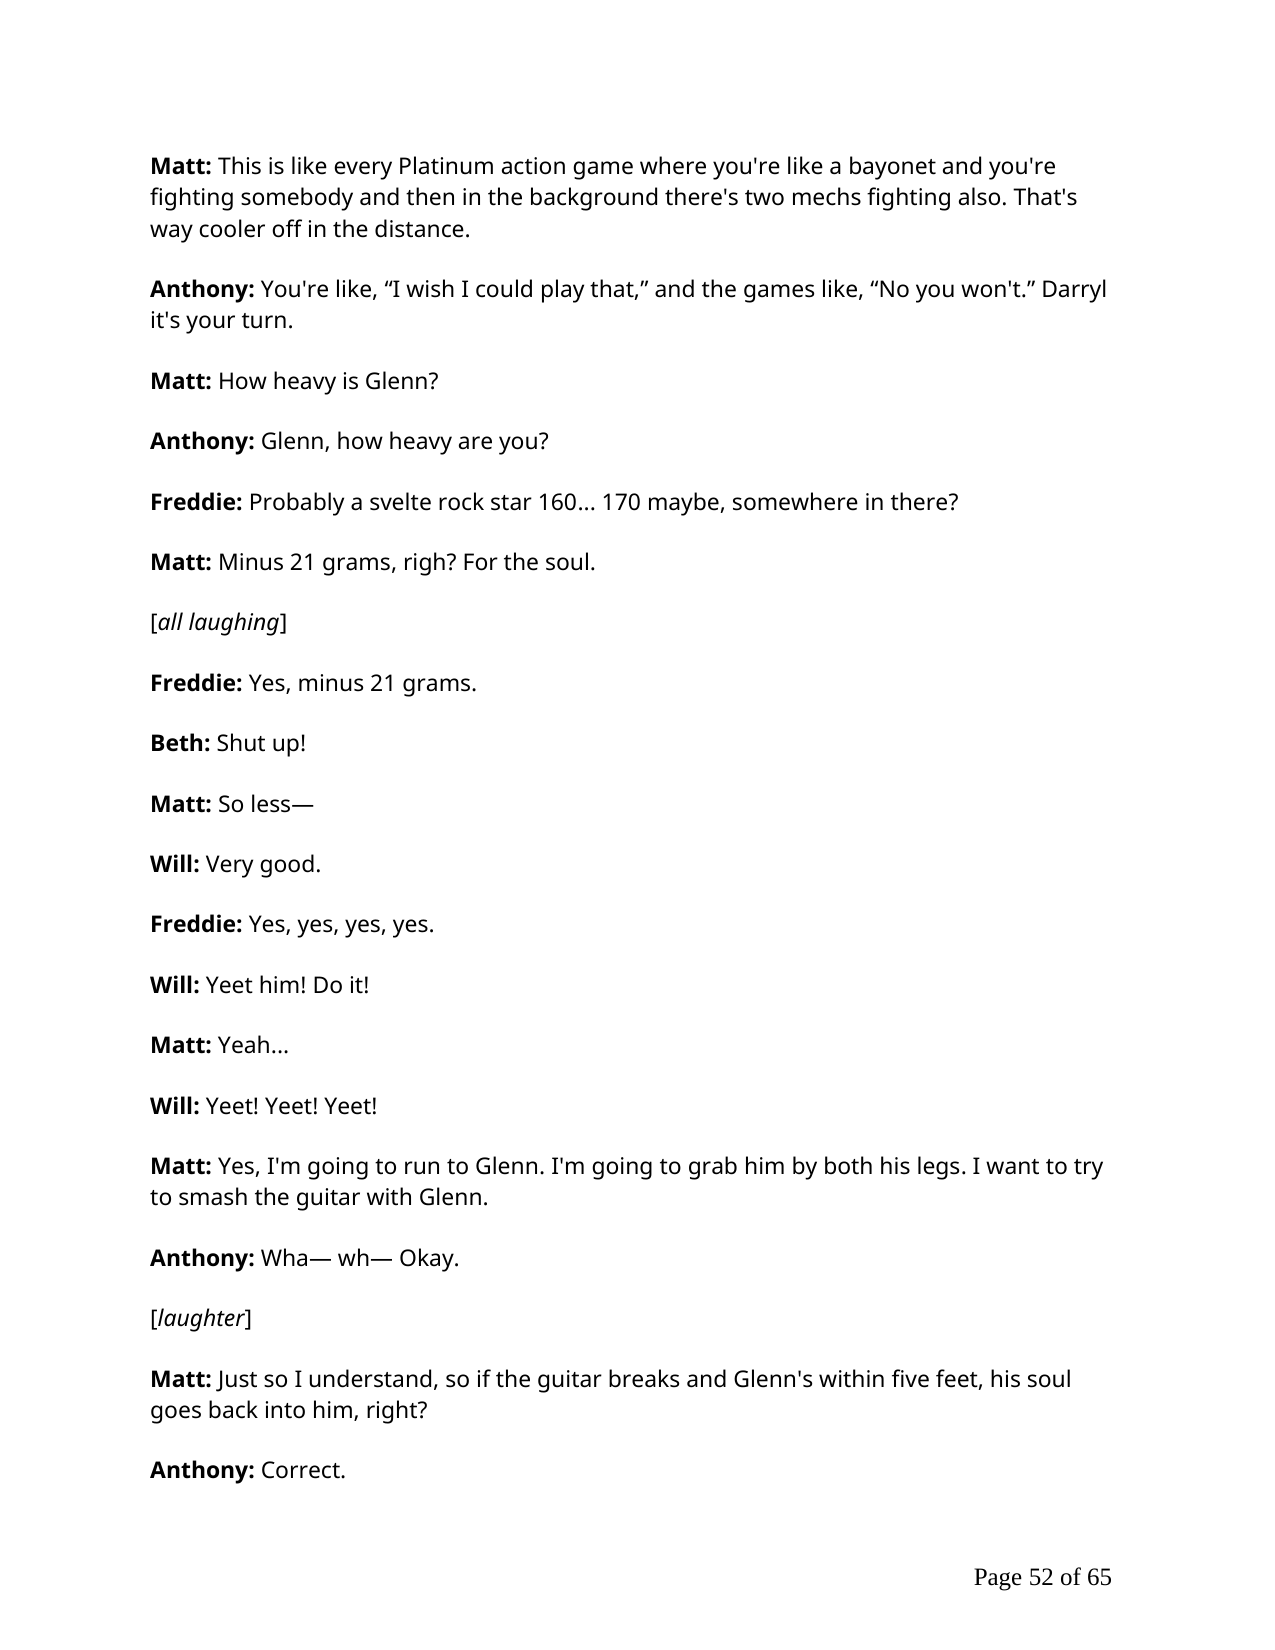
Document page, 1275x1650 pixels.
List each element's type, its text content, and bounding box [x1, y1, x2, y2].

text Matt: So less— [150, 787, 1125, 819]
text Freddie: Probably a svelte rock star 160... 170 maybe, somewhere in there? [150, 485, 1125, 517]
text Anthony: Wha— wh— Okay. [150, 1242, 1125, 1273]
text Anthony: Correct. [150, 1454, 1125, 1485]
text Will: Yeet him! Do it! [150, 969, 1125, 1000]
text Matt: Just so I understand, so if the guitar breaks and Glenn's within five feet, his soul goes back into him, right? [150, 1362, 1125, 1425]
text Freddie: Yes, yes, yes, yes. [150, 908, 1125, 939]
text [all laughing] [150, 606, 1125, 637]
text Anthony: You're like, “I wish I could play that,” and the games like, “No you won't.” Darryl it's your turn. [150, 273, 1125, 335]
text Anthony: Glenn, how heavy are you? [150, 425, 1125, 456]
text Beth: Shut up! [150, 727, 1125, 758]
text Matt: Yeah... [150, 1029, 1125, 1060]
text Matt: This is like every Platinum action game where you're like a bayonet and you're fighting somebody and then in the background there's two mechs fighting also. That's way cooler off in the distance. [150, 150, 1125, 244]
text Will: Very good. [150, 848, 1125, 879]
text Matt: How heavy is Glenn? [150, 364, 1125, 396]
text [laughter] [150, 1302, 1125, 1333]
text Matt: Yes, I'm going to run to Glenn. I'm going to grab him by both his legs. I want to try to smash the guitar with Glenn. [150, 1150, 1125, 1212]
text Will: Yeet! Yeet! Yeet! [150, 1089, 1125, 1121]
text Matt: Minus 21 grams, righ? For the soul. [150, 546, 1125, 577]
text Freddie: Yes, minus 21 grams. [150, 667, 1125, 698]
